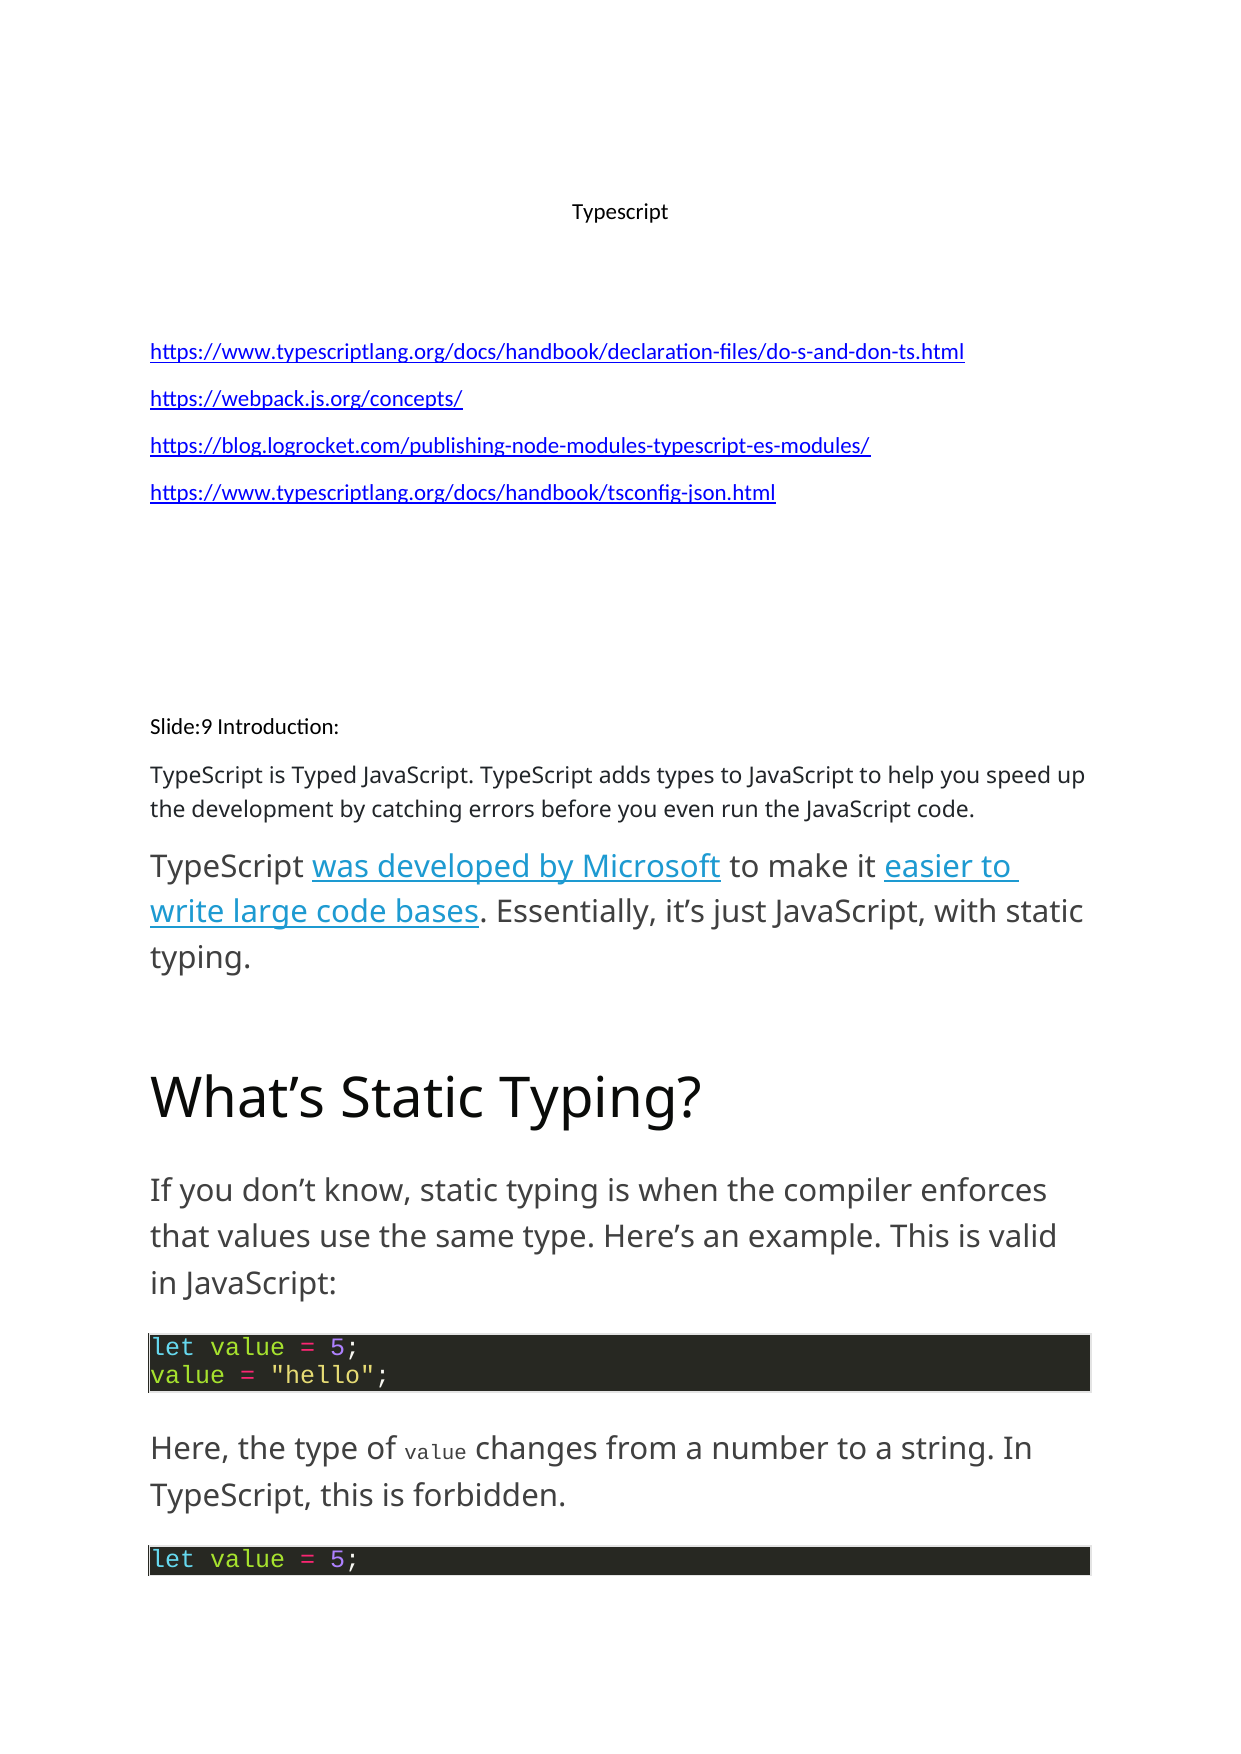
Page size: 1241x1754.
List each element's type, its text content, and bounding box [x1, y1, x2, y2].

text Typescript [150, 197, 1090, 225]
text https://www.typescriptlang.org/docs/handbook/tsconfig-json.html [150, 478, 1090, 506]
text Slide:9 Introduction: [150, 712, 1090, 741]
text If you don’t know, static typing is when the compiler enforces that values use the same type. Here’s an example. This is valid in JavaScript: [150, 1163, 1090, 1304]
text TypeScript is Typed JavaScript. TypeScript adds types to JavaScript to help you speed up the development by catching errors before you even run the JavaScript code. [150, 759, 1090, 824]
text let value = 5; [150, 1335, 1090, 1361]
text What’s Static Typing? [150, 1057, 1090, 1134]
text https://www.typescriptlang.org/docs/handbook/declaration-files/do-s-and-don-ts.html [150, 337, 1090, 366]
text value = "hello"; [150, 1361, 1090, 1391]
text https://webpack.js.org/concepts/ [150, 384, 1090, 412]
text let value = 5; [150, 1547, 1090, 1575]
text https://blog.logrocket.com/publishing-node-modules-typescript-es-modules/ [150, 431, 1090, 459]
text Here, the type of value changes from a number to a string. In TypeScript, this is forbidden. [150, 1422, 1090, 1516]
text TypeScript was developed by Microsoft to make it easier to write large code bases. Essentially, it’s just JavaScript, with static typing. [150, 843, 1090, 978]
